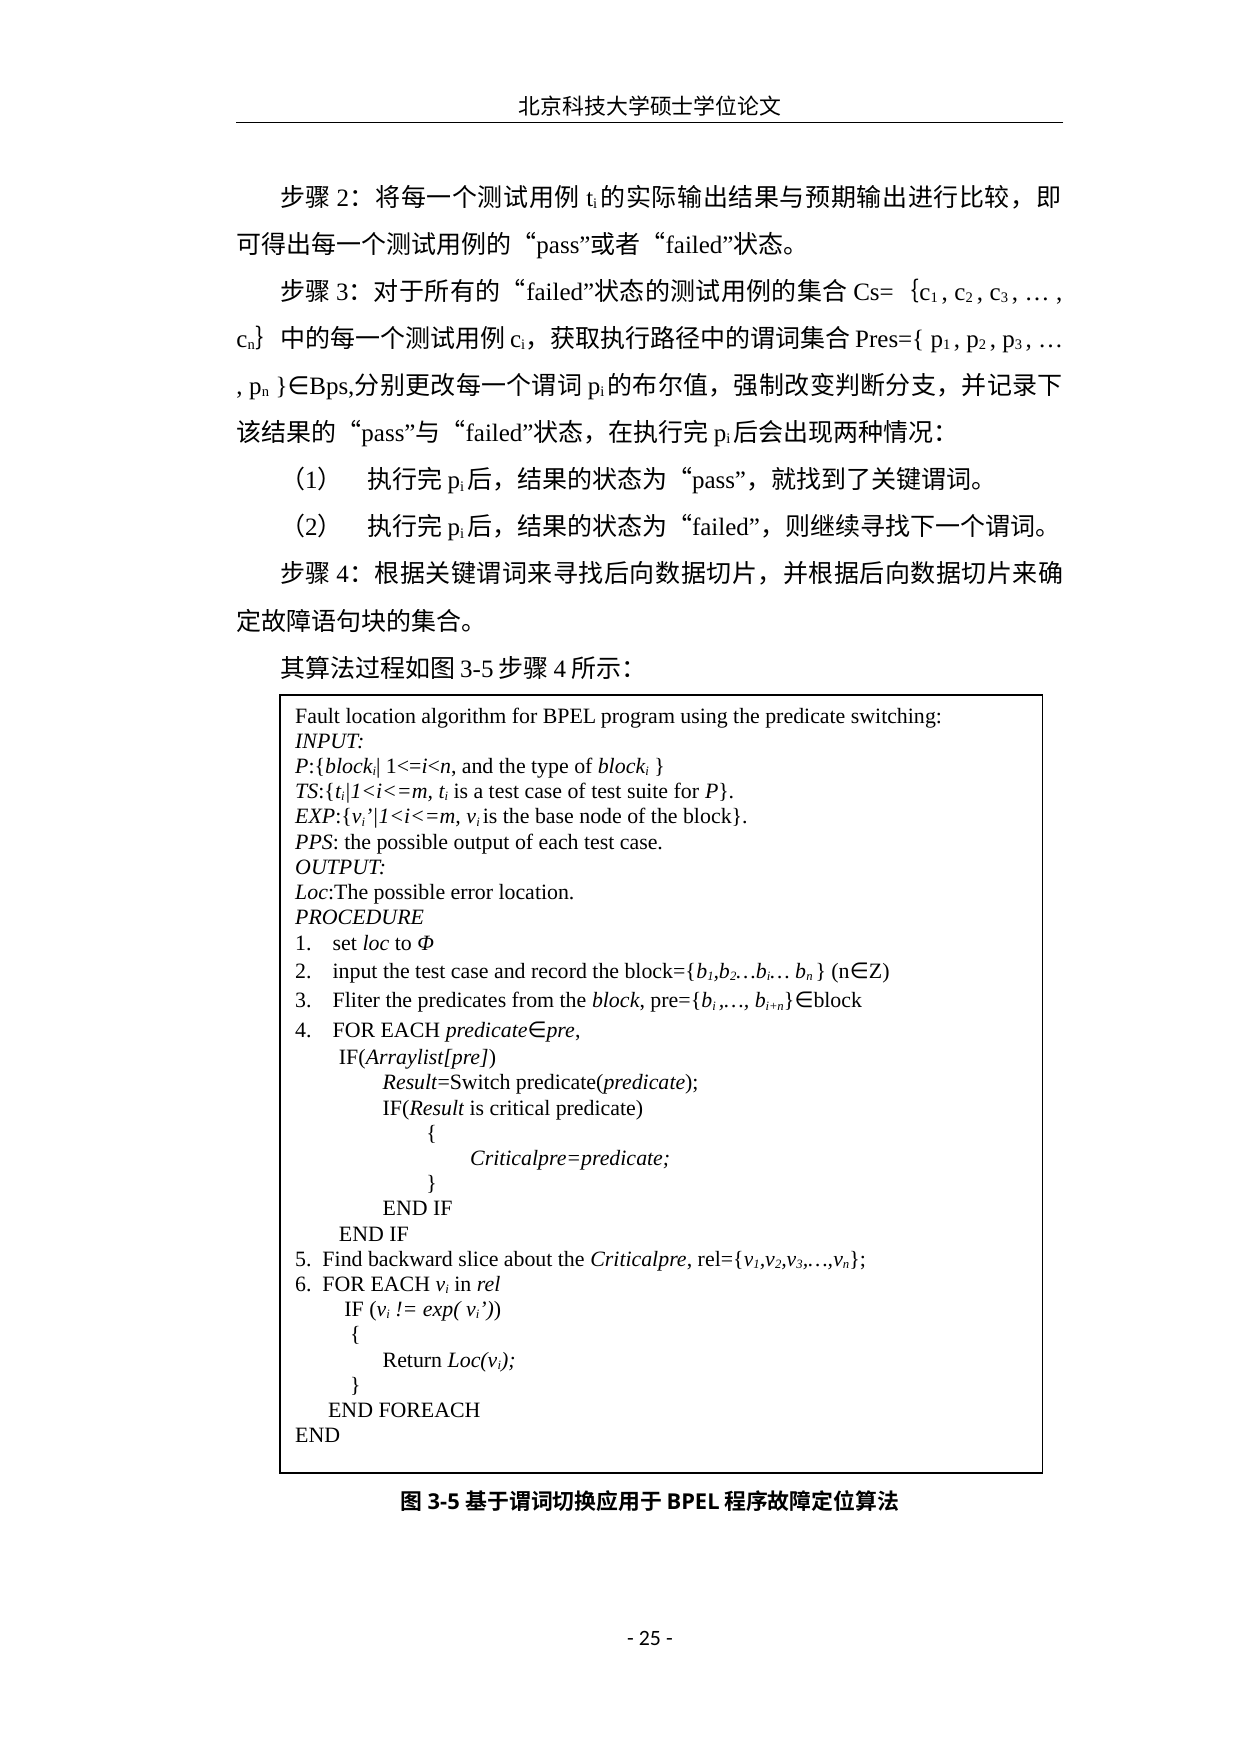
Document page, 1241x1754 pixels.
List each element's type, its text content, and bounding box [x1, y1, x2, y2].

text 其算法过程如图3-5步骤4所示： [236, 648, 1063, 684]
text 图 3-5 基于谓词切换应用于BPEL程序故障定位算法 [236, 1484, 1063, 1516]
text 步骤2：将每一个测试用例ti的实际输出结果与预期输出进行比较，即可得出每一个测试用例的“pass”或者“failed”状态。 [236, 177, 1063, 261]
text （1） 执行完pi后，结果的状态为“pass”，就找到了关键谓词。 [236, 460, 1063, 496]
text （2） 执行完pi后，结果的状态为“failed”，则继续寻找下一个谓词。 [236, 507, 1063, 543]
text 步骤3：对于所有的“failed”状态的测试用例的集合Cs=｛c1 , c2 , c3 , … , cn｝中的每一个测试用例ci，获取执行路径中的谓词集合Pres={ p1 , p2 , p3 , … , pn }∈Bps,分别更改每一个谓词pi的布尔值，强制改变判断分支，并记录下该结果的“pass”与“failed”状态，在执行完pi后会出现两种情况： [236, 271, 1063, 449]
text 步骤4：根据关键谓词来寻找后向数据切片，并根据后向数据切片来确定故障语句块的集合。 [236, 554, 1063, 637]
